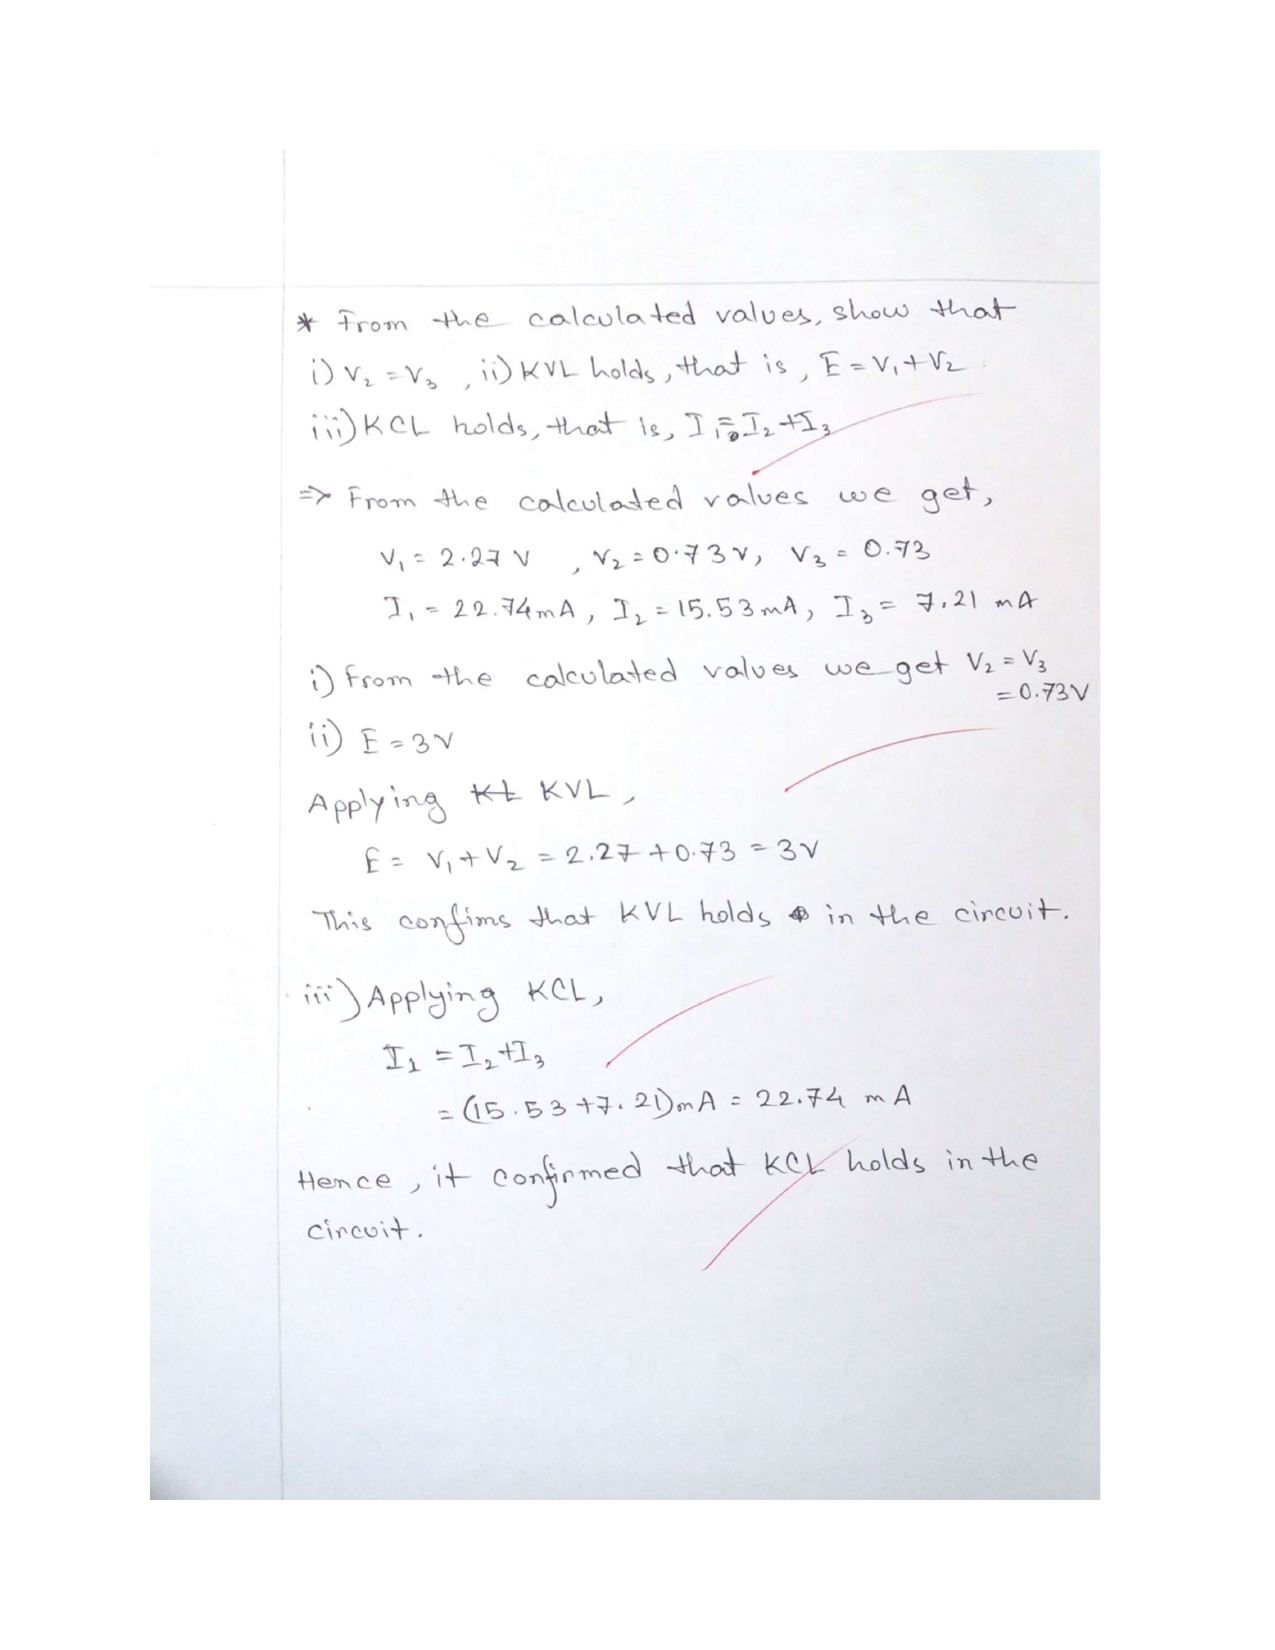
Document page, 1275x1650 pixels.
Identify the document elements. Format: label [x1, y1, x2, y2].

picture [150, 150, 1101, 1500]
